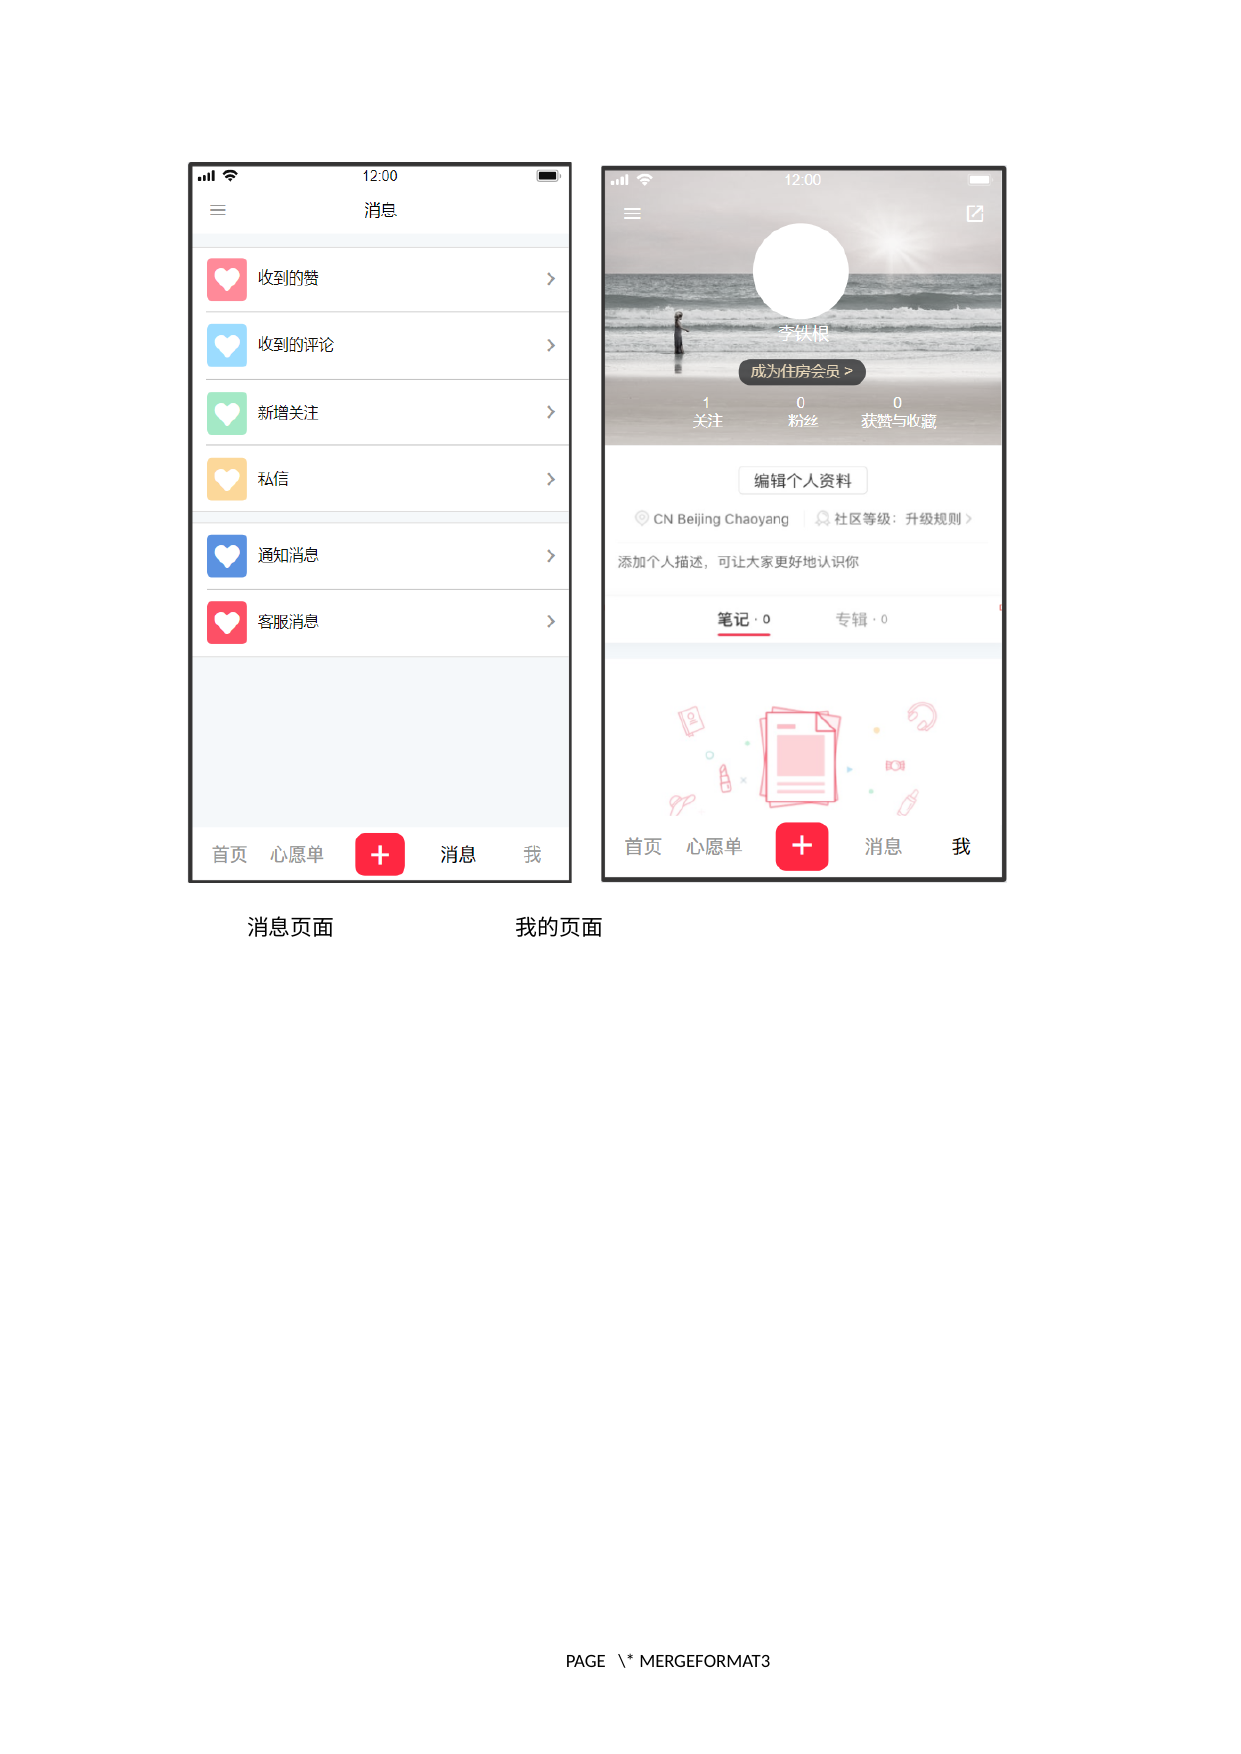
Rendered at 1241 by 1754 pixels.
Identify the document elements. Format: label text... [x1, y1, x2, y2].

picture [187, 162, 572, 883]
text 消息页面 我的页面 [187, 909, 1053, 942]
picture [601, 165, 1007, 883]
